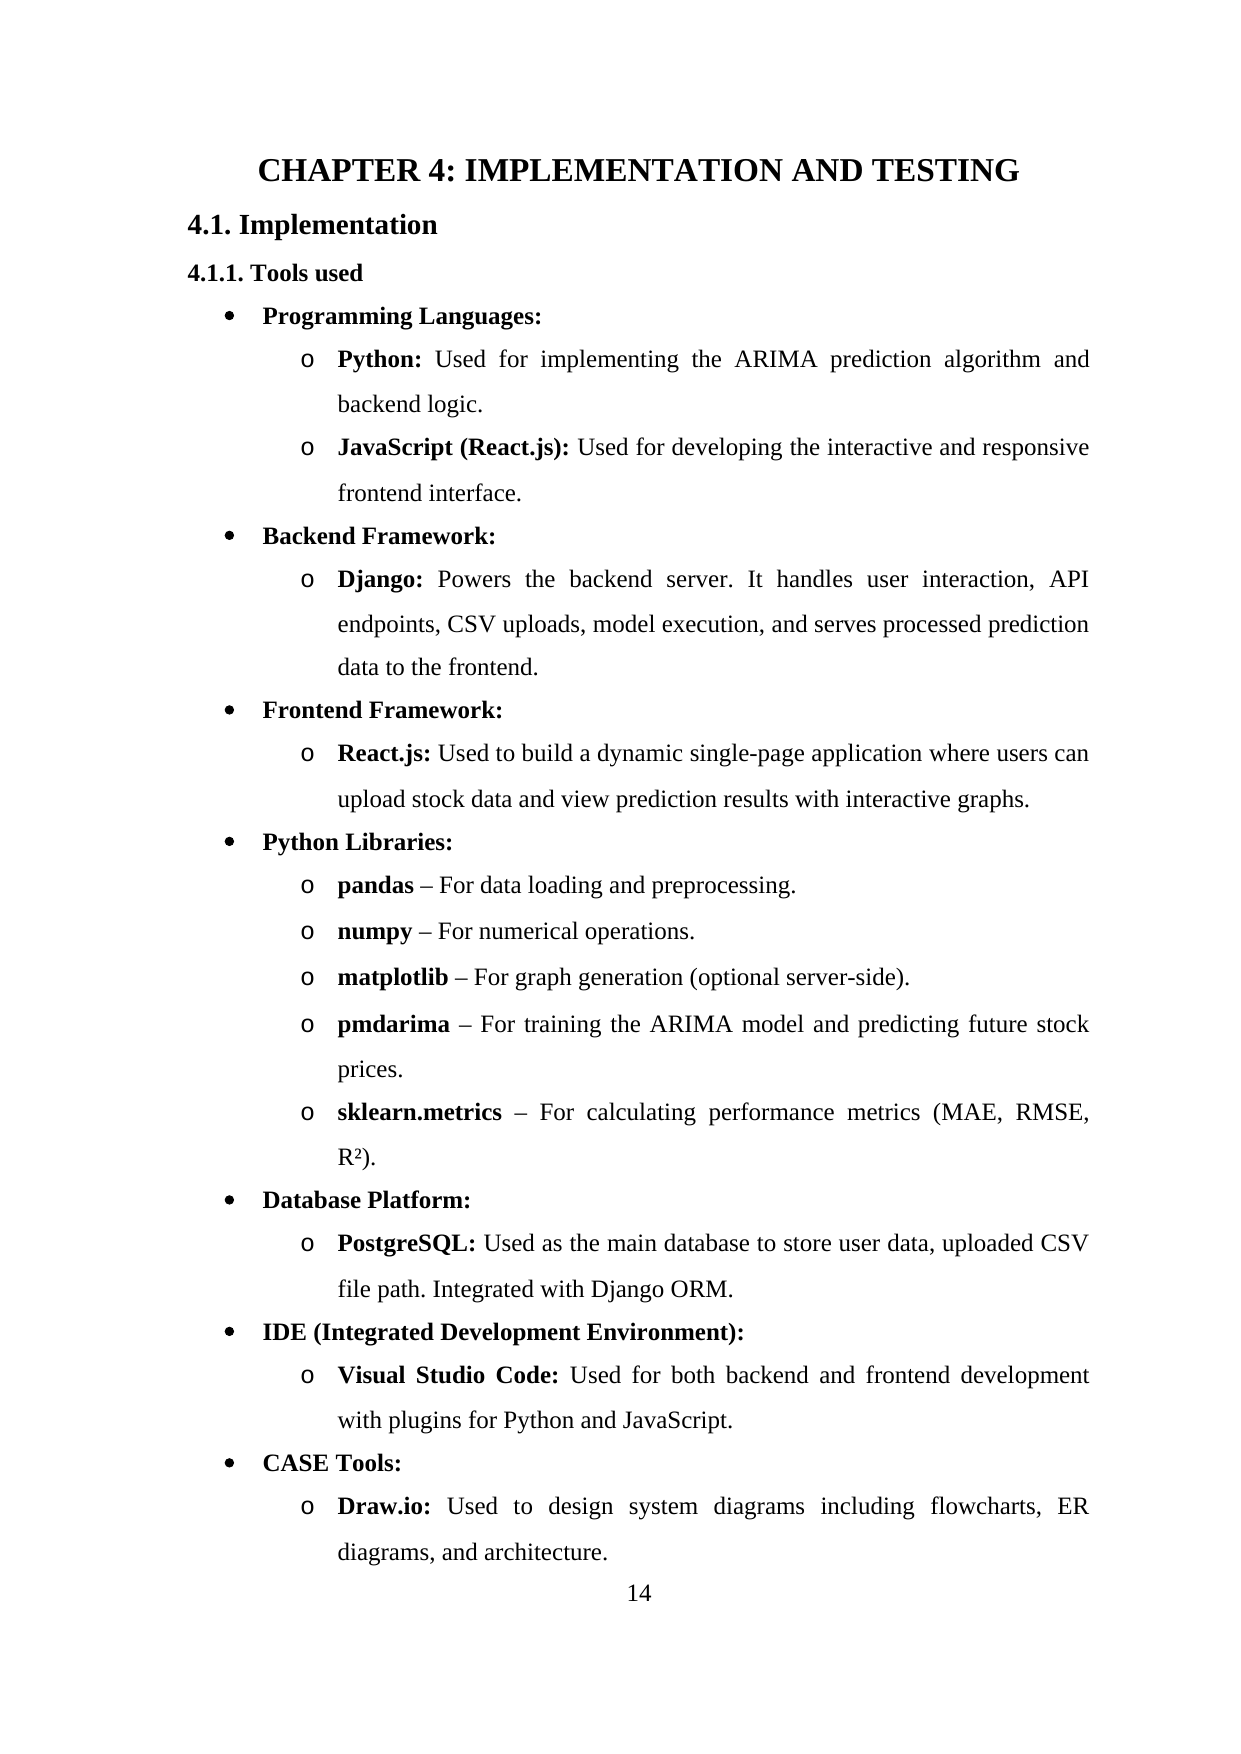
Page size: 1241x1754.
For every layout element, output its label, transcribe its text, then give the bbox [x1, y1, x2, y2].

subtitle 4.1. Implementation [187, 207, 1090, 241]
subtitle CHAPTER 4: IMPLEMENTATION AND TESTING [187, 150, 1090, 188]
list Django: Powers the backend server. It handles user interaction, API endpoints, CSV uploads, model execution, and serves processed prediction data to the frontend. [300, 564, 1090, 681]
list PostgreSQL: Used as the main database to store user data, uploaded CSV file path. Integrated with Django ORM. [300, 1228, 1090, 1302]
list pandas – For data loading and preprocessing. [300, 870, 1090, 901]
list CASE Tools: [225, 1448, 1090, 1477]
list Programming Languages: [225, 301, 1090, 330]
list React.js: Used to build a dynamic single-page application where users can upload stock data and view prediction results with interactive graphs. [300, 738, 1090, 812]
list Draw.io: Used to design system diagrams including flowcharts, ER diagrams, and architecture. [300, 1491, 1090, 1565]
list JavaScript (React.js): Used for developing the interactive and responsive frontend interface. [300, 432, 1090, 506]
subtitle 4.1.1. Tools used [187, 258, 1090, 287]
list IDE (Integrated Development Environment): [225, 1317, 1090, 1346]
list matplotlib – For graph generation (optional server-side). [300, 962, 1090, 993]
list Frontend Framework: [225, 695, 1090, 724]
list Backend Framework: [225, 521, 1090, 549]
list Python: Used for implementing the ARIMA prediction algorithm and backend logic. [300, 344, 1090, 418]
list numpy – For numerical operations. [300, 916, 1090, 947]
list sklearn.metrics – For calculating performance metrics (MAE, RMSE, R²). [300, 1097, 1090, 1171]
list Database Platform: [225, 1185, 1090, 1214]
list pmdarima – For training the ARIMA model and predicting future stock prices. [300, 1009, 1090, 1083]
list Python Libraries: [225, 827, 1090, 856]
list Visual Studio Code: Used for both backend and frontend development with plugins for Python and JavaScript. [300, 1360, 1090, 1434]
